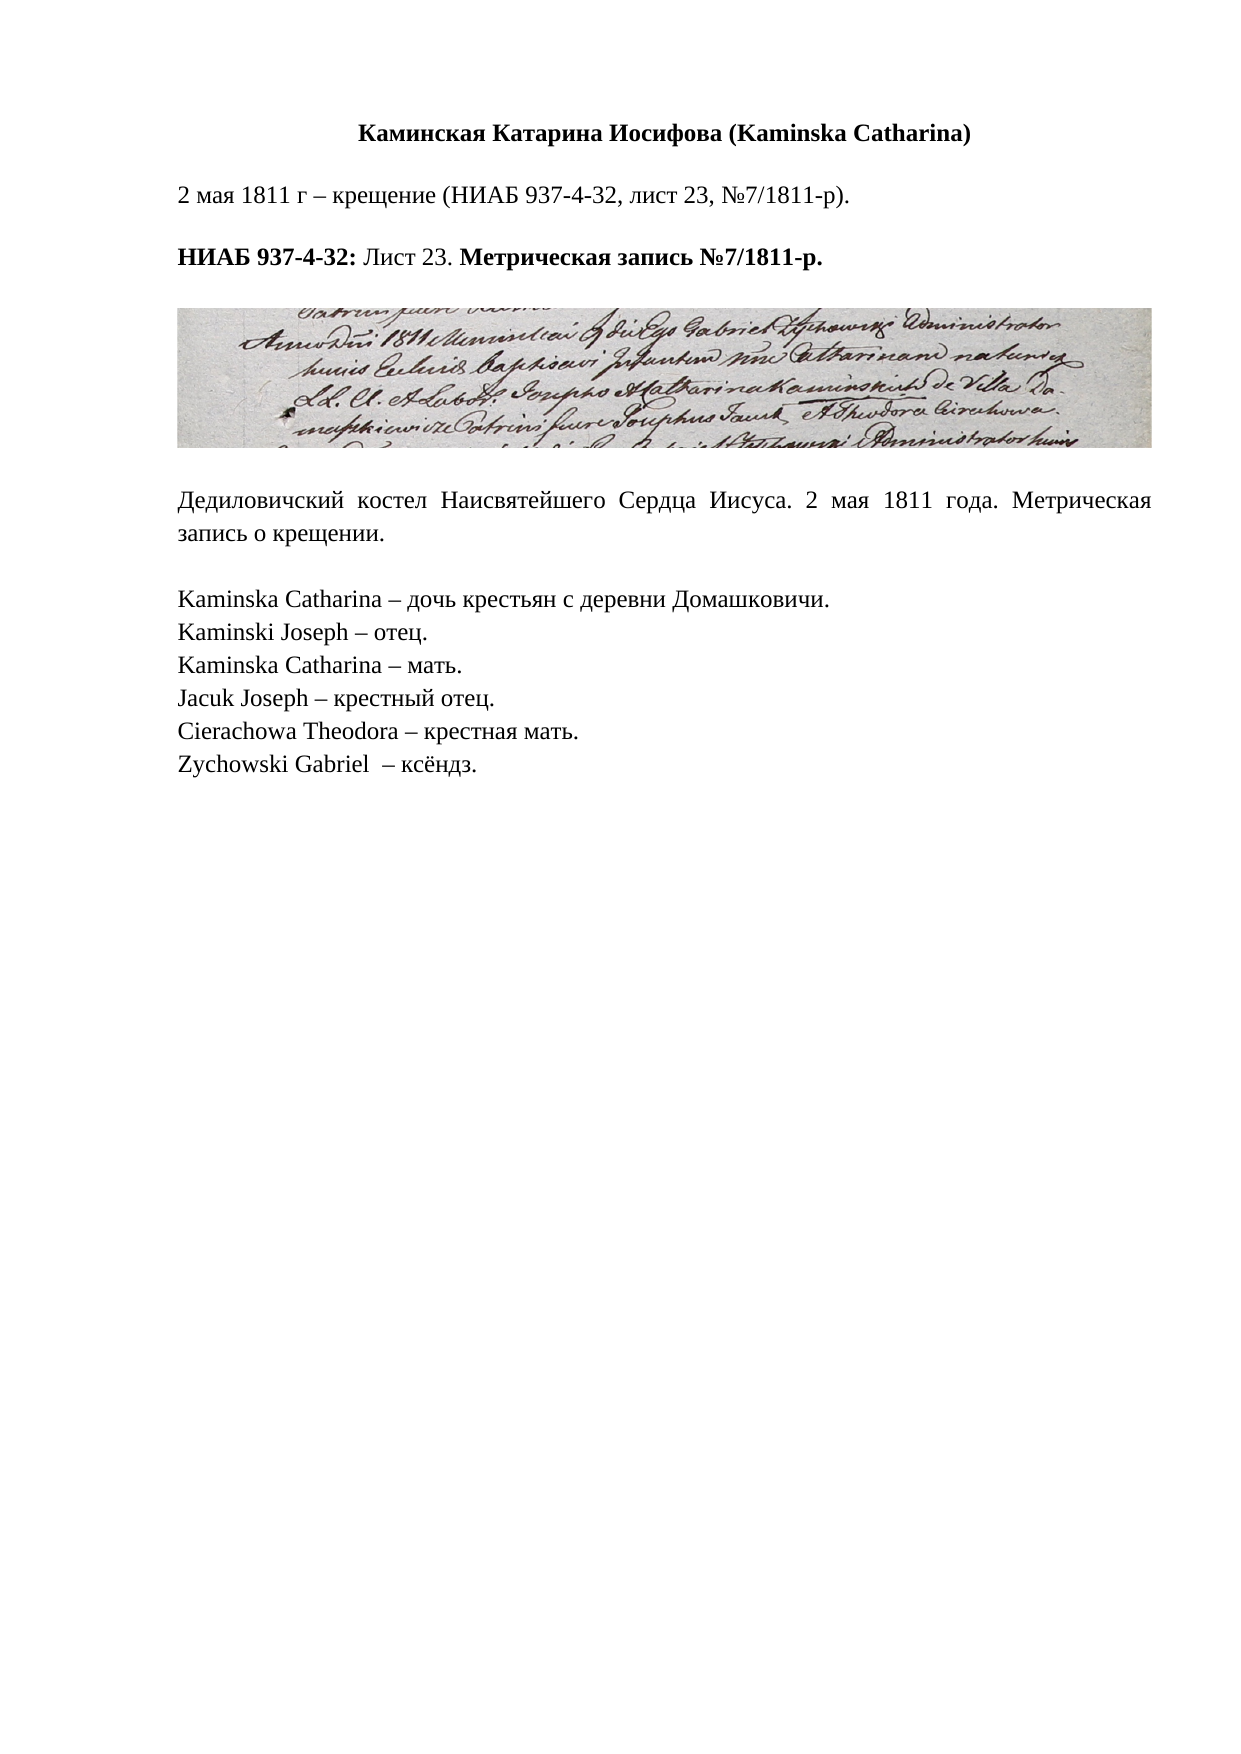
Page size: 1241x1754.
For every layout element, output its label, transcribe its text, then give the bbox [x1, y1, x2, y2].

text 2 мая 1811 г – крещение (НИАБ 937-4-32, лист 23, №7/1811-р). [177, 180, 1152, 209]
text Kaminska Catharina – дочь крестьян с деревни Домашковичи. [177, 584, 1152, 613]
text Kaminska Catharina – мать. [177, 650, 1152, 679]
text Jacuk Joseph – крестный отец. [177, 683, 1152, 712]
text НИАБ 937-4-32: Лист 23. Метрическая запись №7/1811-р. [177, 242, 1152, 271]
text Zychowski Gabriel – ксёндз. [177, 749, 1152, 778]
picture [177, 308, 1152, 448]
text Каминская Катарина Иосифова (Kaminska Catharina) [177, 118, 1152, 147]
text Cierachowa Theodora – крестная мать. [177, 716, 1152, 745]
text Kaminski Joseph – отец. [177, 617, 1152, 646]
text Дедиловичский костел Наисвятейшего Сердца Иисуса. 2 мая 1811 года. Метрическая запись о крещении. [177, 485, 1152, 547]
